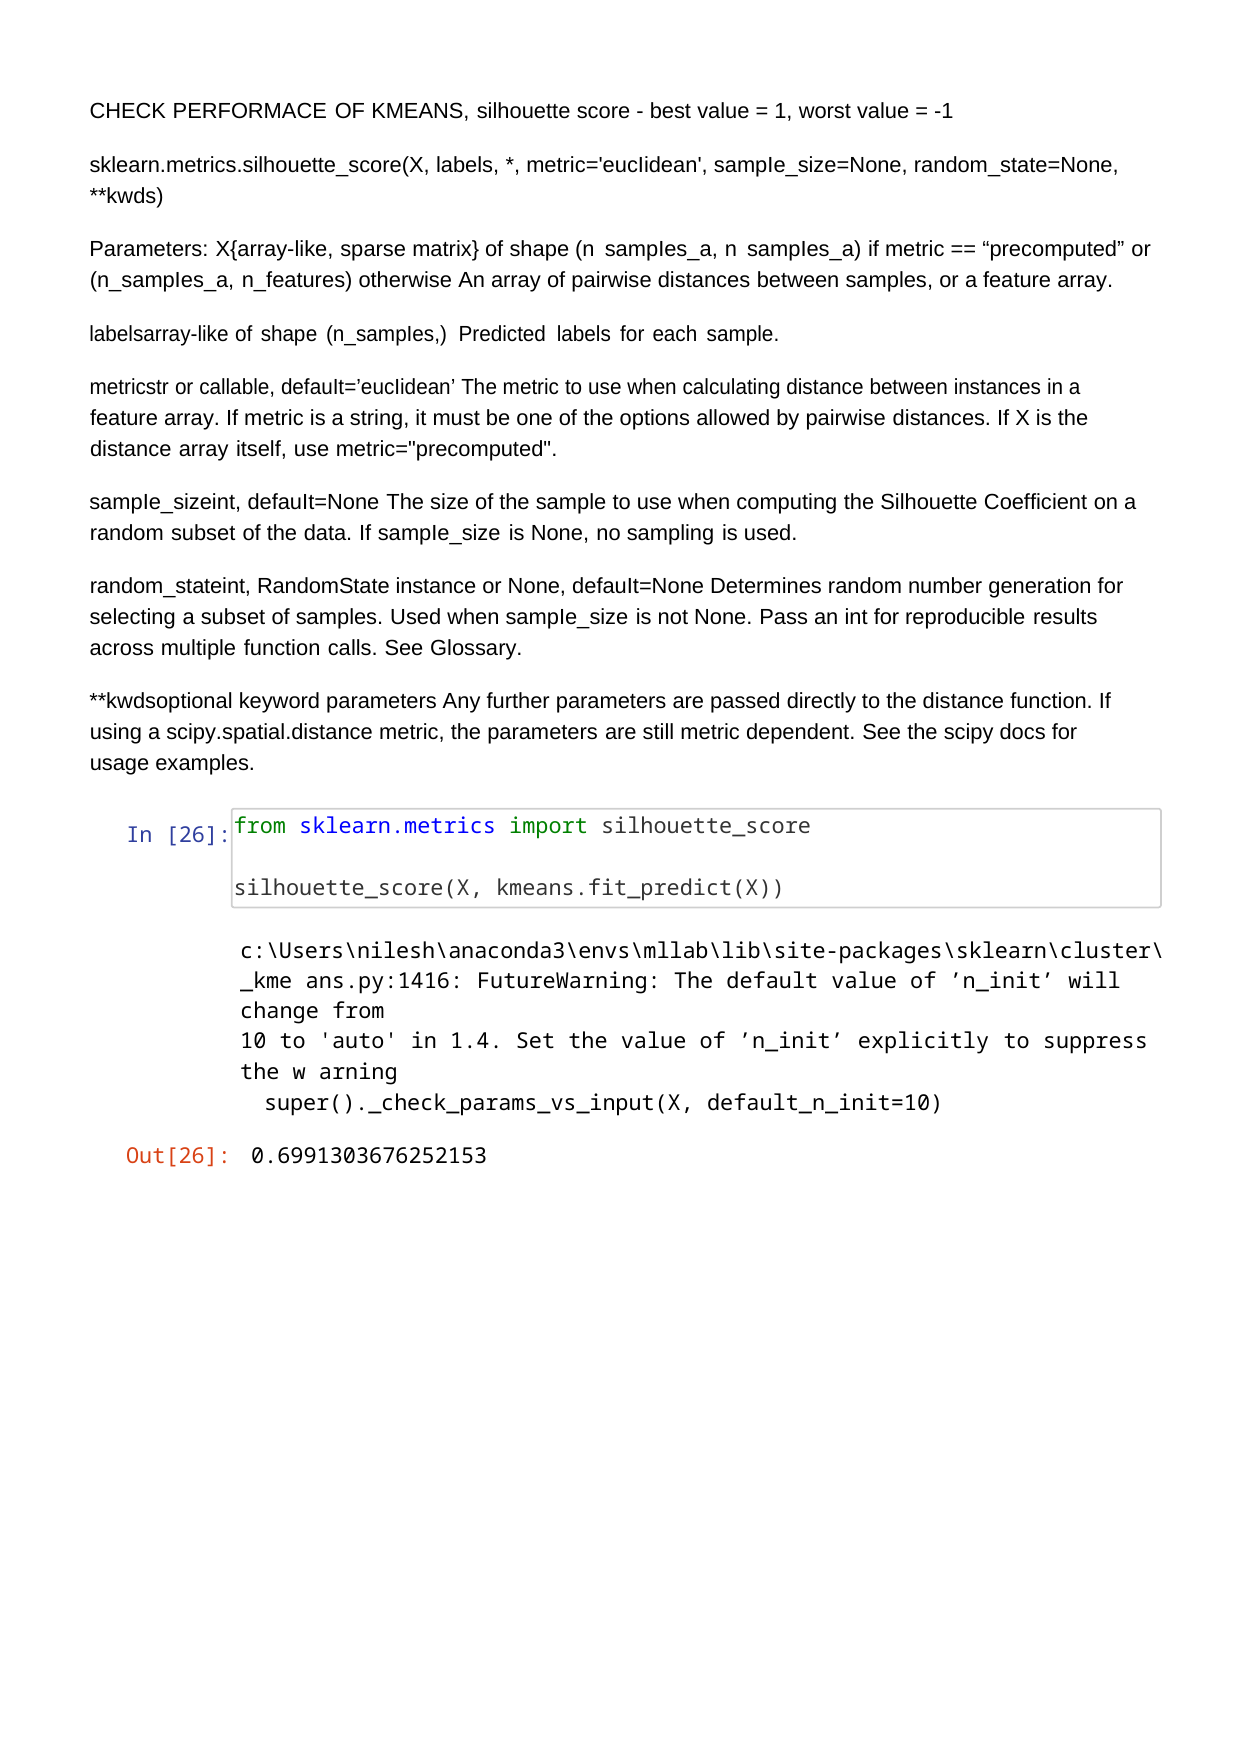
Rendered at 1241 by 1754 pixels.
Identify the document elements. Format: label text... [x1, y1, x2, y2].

text **kwds) [89, 183, 1173, 208]
text metricstr or callable, defauIt=’eucIidean’ The metric to use when calculating distance between instances in a feature array. If metric is a string, it must be one of the options allowed by pairwise distances. If X is the distance array itself, use metric="precomputed". [89, 373, 1129, 461]
text **kwdsoptional keyword parameters Any further parameters are passed directly to the distance function. If using a scipy.spatial.distance metric, the parameters are still metric dependent. See the scipy docs for usage examples. [89, 688, 1140, 775]
text sklearn.metrics.silhouette_score(X, labels, *, metric='eucIidean', sampIe_size=None, random_state=None, [89, 152, 1173, 177]
text labelsarray-like of shape (n_sampIes,) Predicted labels for each sample. [89, 320, 1173, 346]
text super()._check_params_vs_input(X, default_n_init=10) Out[26]: 0.6991303676252153 [126, 1087, 979, 1170]
text sampIe_sizeint, defauIt=None The size of the sample to use when computing the Silhouette Coefficient on a random subset of the data. If sampIe_size is None, no sampling is used. [89, 489, 1173, 545]
text c:\Users\nilesh\anaconda3\envs\mllab\lib\site-packages\sklearn\cluster\_kme ans.py:1416: FutureWarning: The default value of ’n_init’ will change from [240, 934, 1173, 1024]
text random_stateint, RandomState instance or None, defauIt=None Determines random number generation for selecting a subset of samples. Used when sampIe_size is not None. Pass an int for reproducible results across multiple function calls. See Glossary. [89, 573, 1129, 660]
text Parameters: X{array-like, sparse matrix} of shape (n sampIes_a, n sampIes_a) if metric == “precomputed” or (n_sampIes_a, n_features) otherwise An array of pairwise distances between samples, or a feature array. [89, 236, 1173, 292]
text CHECK PERFORMACE OF KMEANS, silhouette score - best value = 1, worst value = -1 [89, 98, 1173, 123]
text 10 to 'auto' in 1.4. Set the value of ’n_init’ explicitly to suppress the w arning [240, 1025, 1173, 1086]
text In [26]: [126, 819, 1173, 848]
